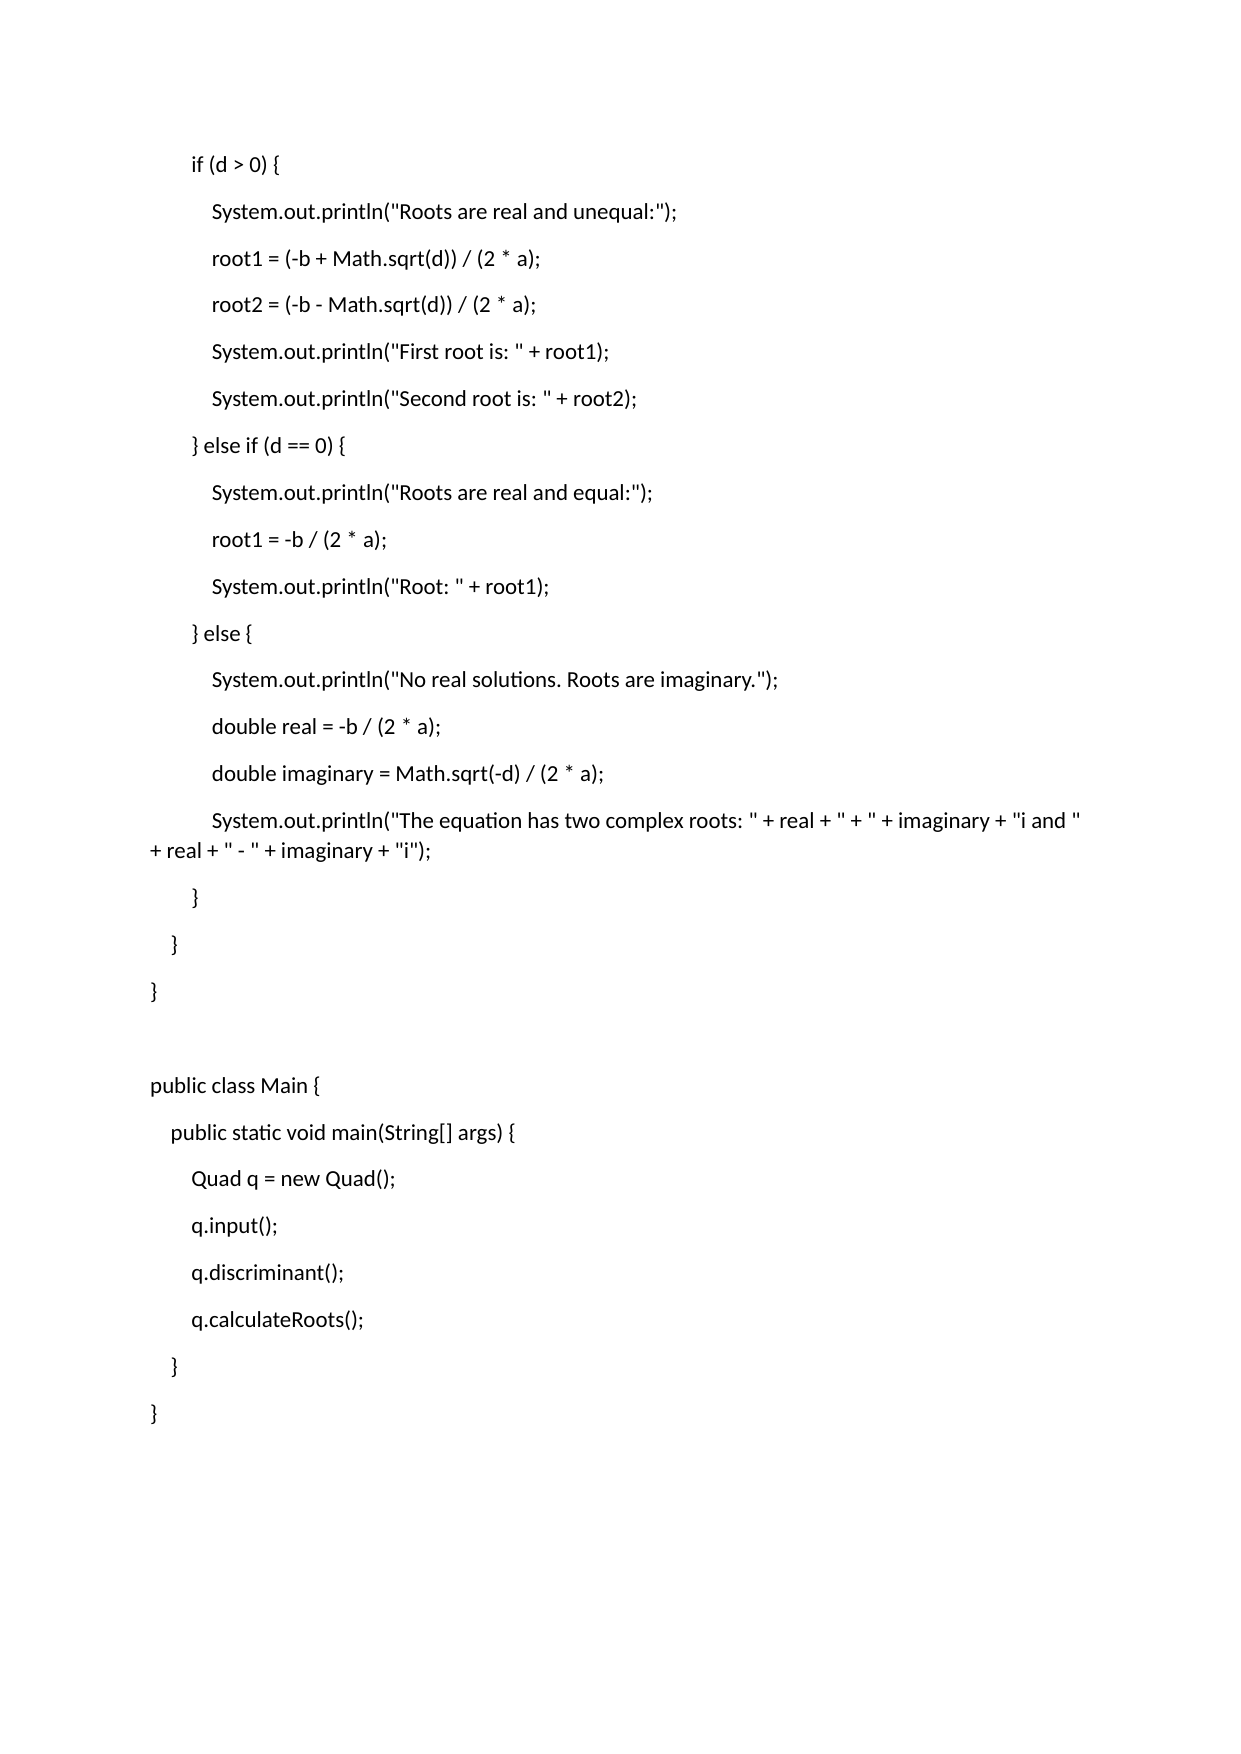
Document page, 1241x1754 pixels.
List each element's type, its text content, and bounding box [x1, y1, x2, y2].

text } [150, 883, 1090, 911]
text double imaginary = Math.sqrt(-d) / (2 * a); [150, 759, 1090, 787]
text if (d > 0) { [150, 150, 1090, 178]
text public static void main(String[] args) { [150, 1118, 1090, 1146]
text } else { [150, 619, 1090, 647]
text q.input(); [150, 1211, 1090, 1239]
text System.out.println("No real solutions. Roots are imaginary."); [150, 666, 1090, 694]
text } [150, 977, 1090, 1005]
text root1 = (-b + Math.sqrt(d)) / (2 * a); [150, 244, 1090, 272]
text System.out.println("The equation has two complex roots: " + real + " + " + imaginary + "i and " + real + " - " + imaginary + "i"); [150, 806, 1090, 864]
text System.out.println("Roots are real and unequal:"); [150, 197, 1090, 225]
text public class Main { [150, 1071, 1090, 1099]
text q.calculateRoots(); [150, 1305, 1090, 1333]
text double real = -b / (2 * a); [150, 712, 1090, 741]
text } [150, 1399, 1090, 1427]
text root2 = (-b - Math.sqrt(d)) / (2 * a); [150, 291, 1090, 319]
text System.out.println("Second root is: " + root2); [150, 384, 1090, 412]
text System.out.println("Roots are real and equal:"); [150, 478, 1090, 506]
text q.discriminant(); [150, 1258, 1090, 1286]
text } [150, 1352, 1090, 1380]
text System.out.println("First root is: " + root1); [150, 337, 1090, 366]
text root1 = -b / (2 * a); [150, 525, 1090, 553]
text } [150, 930, 1090, 958]
text } else if (d == 0) { [150, 431, 1090, 459]
text System.out.println("Root: " + root1); [150, 572, 1090, 600]
text Quad q = new Quad(); [150, 1164, 1090, 1193]
